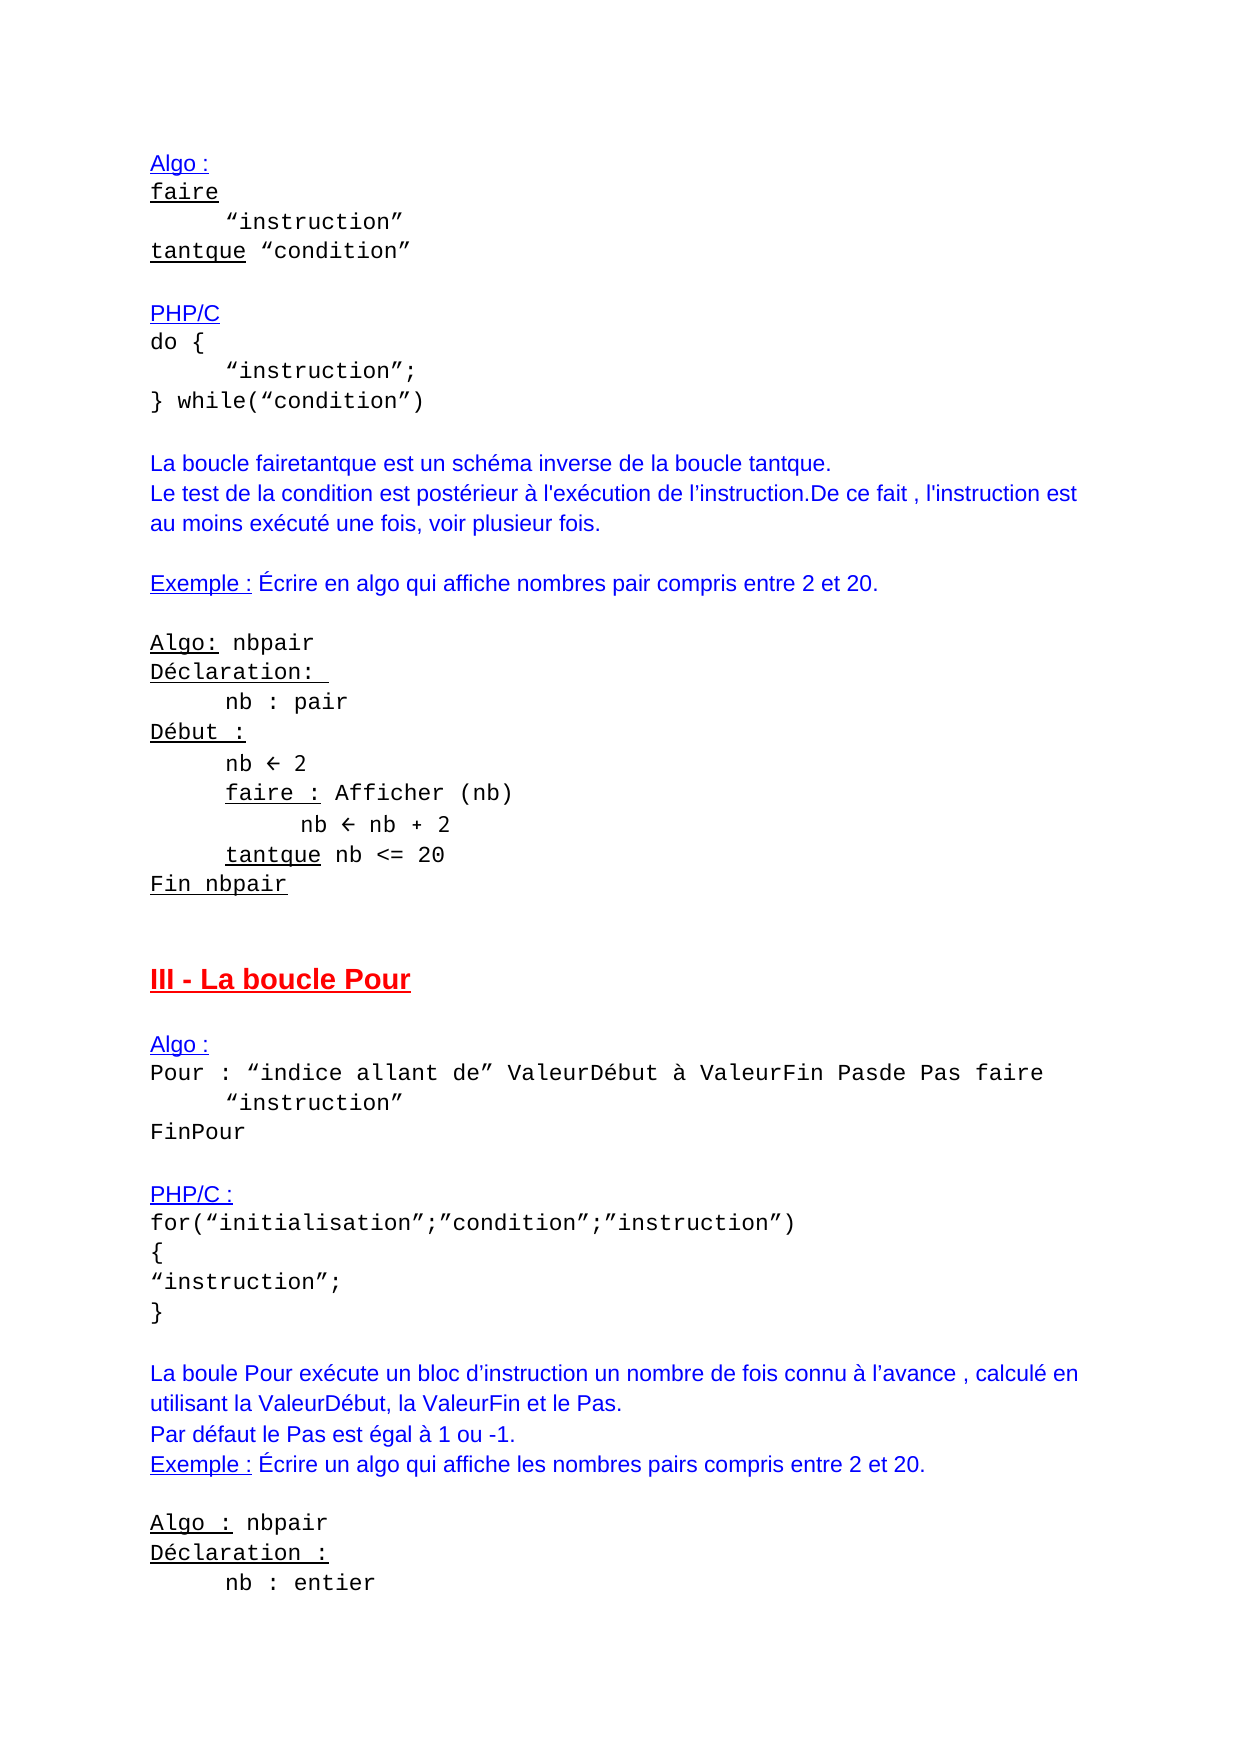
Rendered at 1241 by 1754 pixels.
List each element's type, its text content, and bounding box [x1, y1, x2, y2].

text Déclaration: [150, 661, 1090, 687]
text nb ← 2 [150, 750, 1090, 777]
text Fin nbpair [150, 873, 1090, 899]
text Début : [150, 720, 1090, 746]
text faire : Afficher (nb) [150, 782, 1090, 807]
text “instruction”; [150, 1270, 1090, 1296]
text Exemple : Écrire en algo qui affiche nombres pair compris entre 2 et 20. [150, 570, 1090, 597]
text tantque “condition” [150, 240, 1090, 266]
text Algo : nbpair [150, 1511, 1090, 1537]
text PHP/C [150, 300, 1090, 326]
text Exemple : Écrire un algo qui affiche les nombres pairs compris entre 2 et 20. [150, 1451, 1090, 1477]
text “instruction”; [150, 360, 1090, 386]
text { [150, 1241, 1090, 1267]
text Pour : “indice allant de” ValeurDébut à ValeurFin Pasde Pas faire [150, 1061, 1090, 1087]
text nb : pair [150, 690, 1090, 716]
text III - La boucle Pour [150, 962, 1090, 996]
text Algo: nbpair [150, 631, 1090, 657]
text La boule Pour exécute un bloc d’instruction un nombre de fois connu à l’avance , calculé en utilisant la ValeurDébut, la ValeurFin et le Pas. [150, 1360, 1090, 1417]
text La boucle fairetantque est un schéma inverse de la boucle tantque. [150, 449, 1090, 476]
text Le test de la condition est postérieur à l'exécution de l’instruction.De ce fait , l'instruction est au moins exécuté une fois, voir plusieur fois. [150, 480, 1090, 536]
text faire [150, 180, 1090, 206]
text Algo : [150, 1031, 1090, 1057]
text } [150, 1300, 1090, 1326]
text for(“initialisation”;”condition”;”instruction”) [150, 1211, 1090, 1237]
text FinPour [150, 1121, 1090, 1147]
text “instruction” [150, 210, 1090, 236]
text Déclaration : [150, 1541, 1090, 1567]
text tantque nb <= 20 [150, 843, 1090, 869]
text “instruction” [150, 1091, 1090, 1117]
text Algo : [150, 150, 1090, 176]
text PHP/C : [150, 1181, 1090, 1207]
text } while(“condition”) [150, 389, 1090, 416]
text do { [150, 330, 1090, 356]
text nb ← nb + 2 [150, 811, 1090, 839]
text nb : entier [150, 1571, 1090, 1597]
text Par défaut le Pas est égal à 1 ou -1. [150, 1421, 1090, 1447]
